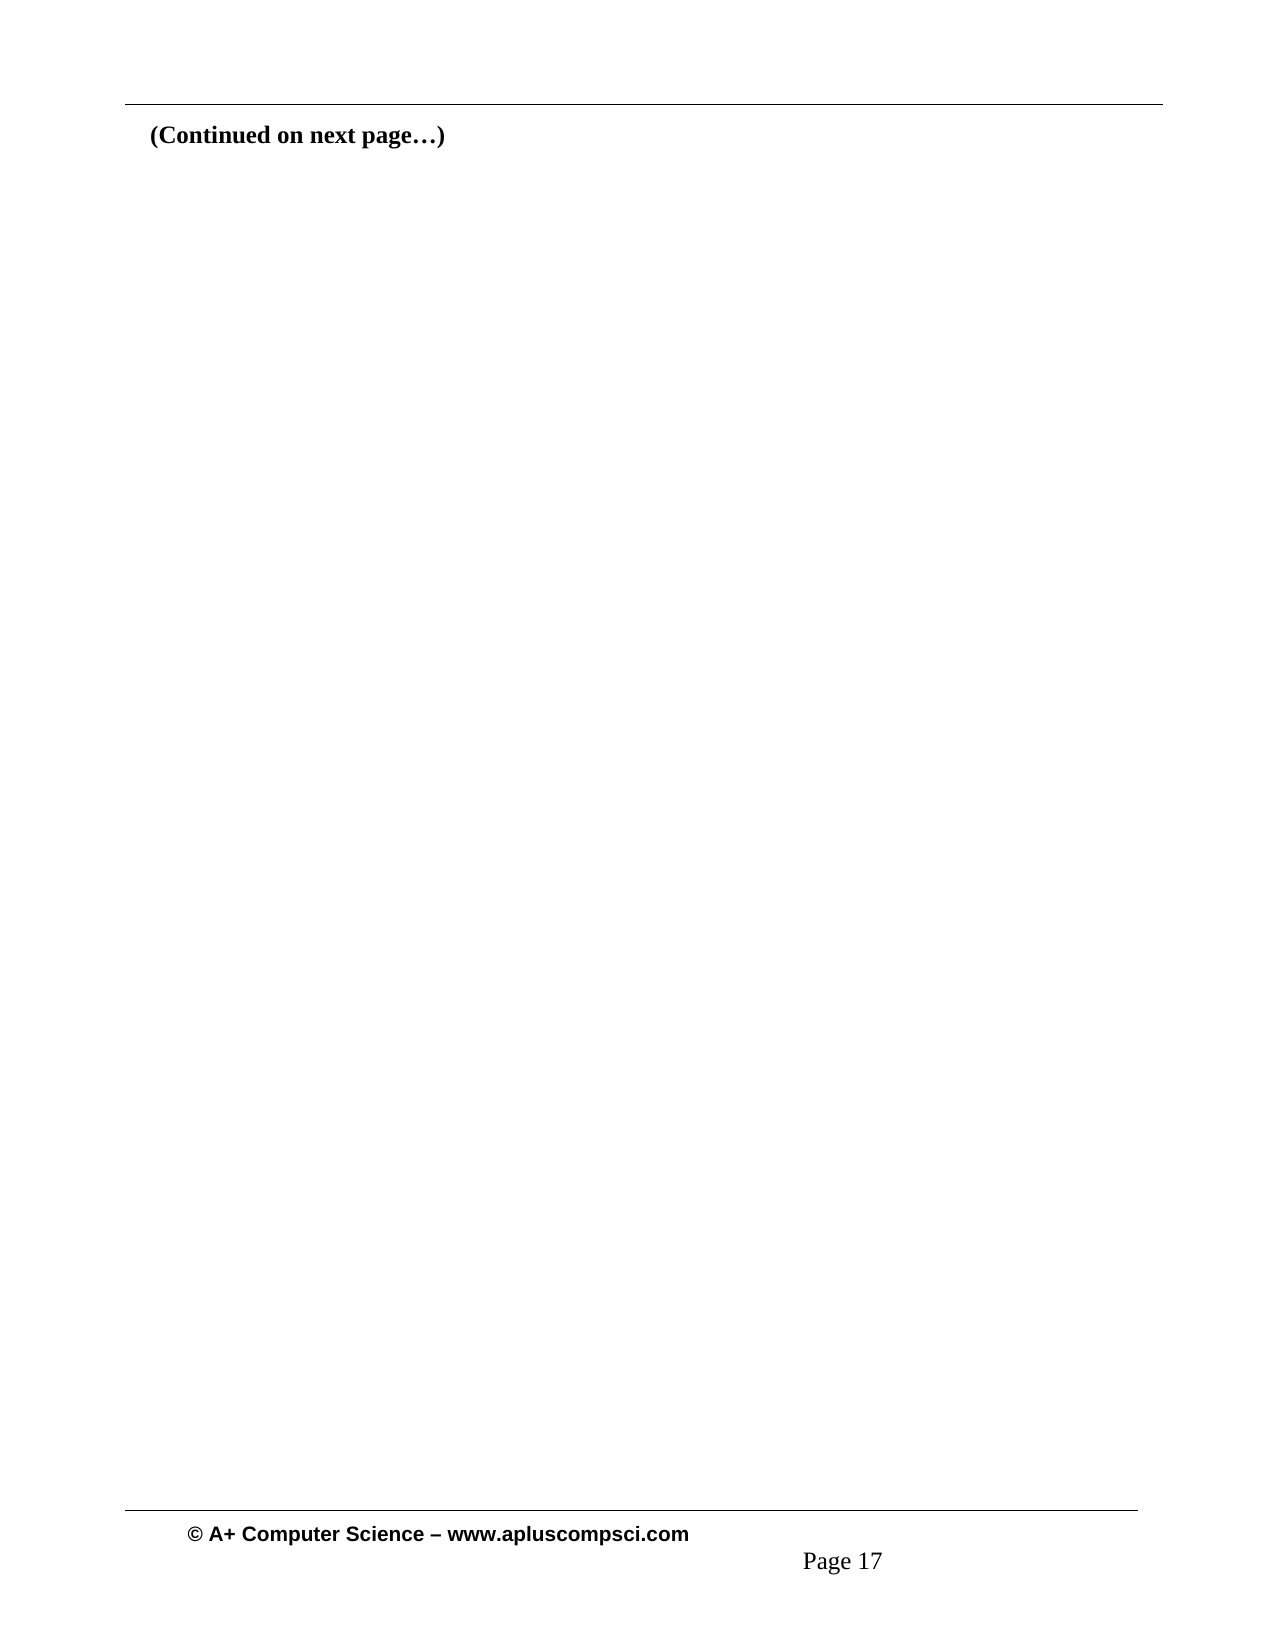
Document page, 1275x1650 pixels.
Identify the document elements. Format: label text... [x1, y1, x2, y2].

text (Continued on next page…) [150, 120, 1125, 149]
